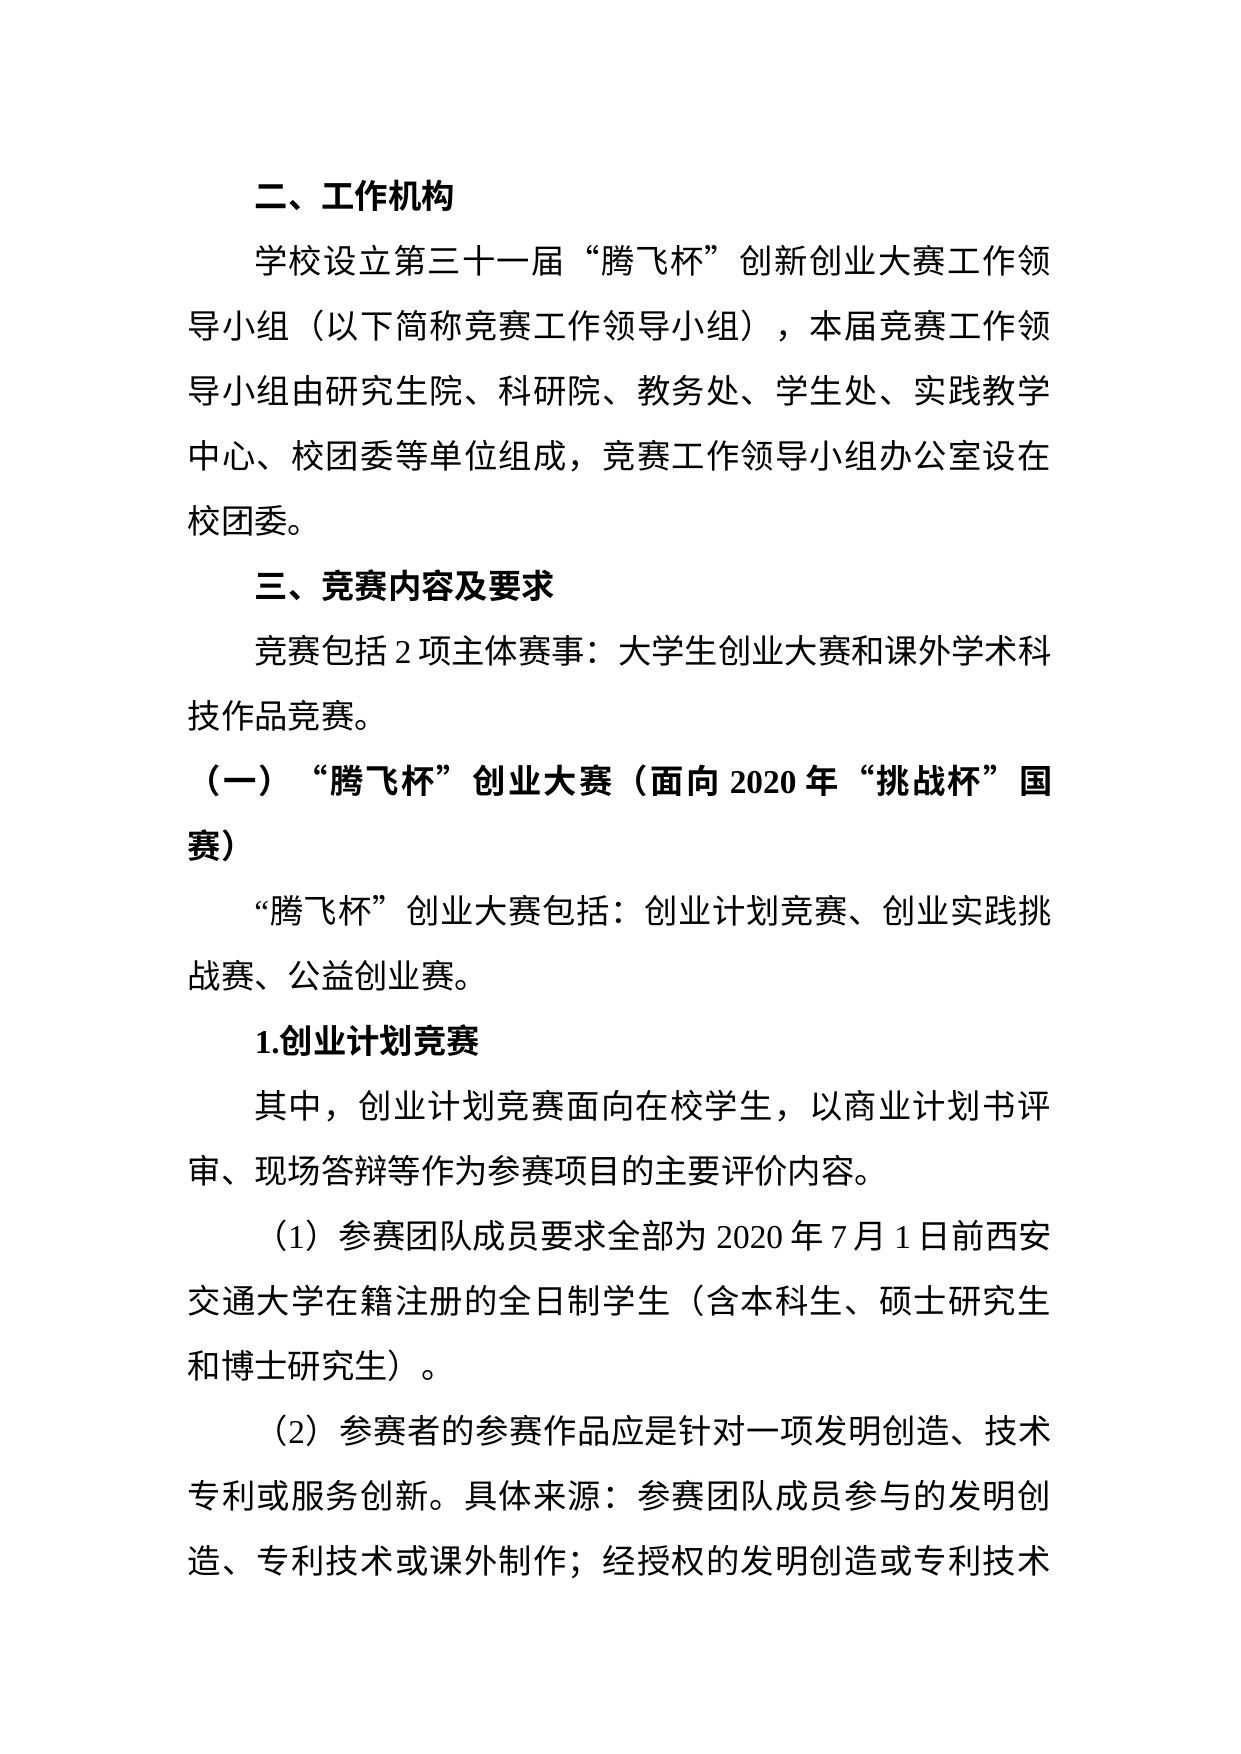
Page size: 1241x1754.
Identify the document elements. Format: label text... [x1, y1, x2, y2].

text 竞赛包括2项主体赛事：大学生创业大赛和课外学术科技作品竞赛。 [187, 617, 1053, 747]
text 三、竞赛内容及要求 [187, 552, 1053, 617]
text 其中，创业计划竞赛面向在校学生，以商业计划书评审、现场答辩等作为参赛项目的主要评价内容。 [187, 1072, 1053, 1202]
text 二、工作机构 [187, 162, 1053, 227]
text （1）参赛团队成员要求全部为2020年7月1日前西安交通大学在籍注册的全日制学生（含本科生、硕士研究生和博士研究生）。 [187, 1202, 1053, 1397]
text “腾飞杯”创业大赛包括：创业计划竞赛、创业实践挑战赛、公益创业赛。 [187, 877, 1053, 1007]
text （一）“腾飞杯”创业大赛（面向2020年“挑战杯”国赛） [187, 747, 1053, 877]
text 1.创业计划竞赛 [187, 1007, 1053, 1072]
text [187, 1397, 1053, 1592]
text 学校设立第三十一届“腾飞杯”创新创业大赛工作领导小组（以下简称竞赛工作领导小组），本届竞赛工作领导小组由研究生院、科研院、教务处、学生处、实践教学中心、校团委等单位组成，竞赛工作领导小组办公室设在校团委。 [187, 227, 1053, 552]
